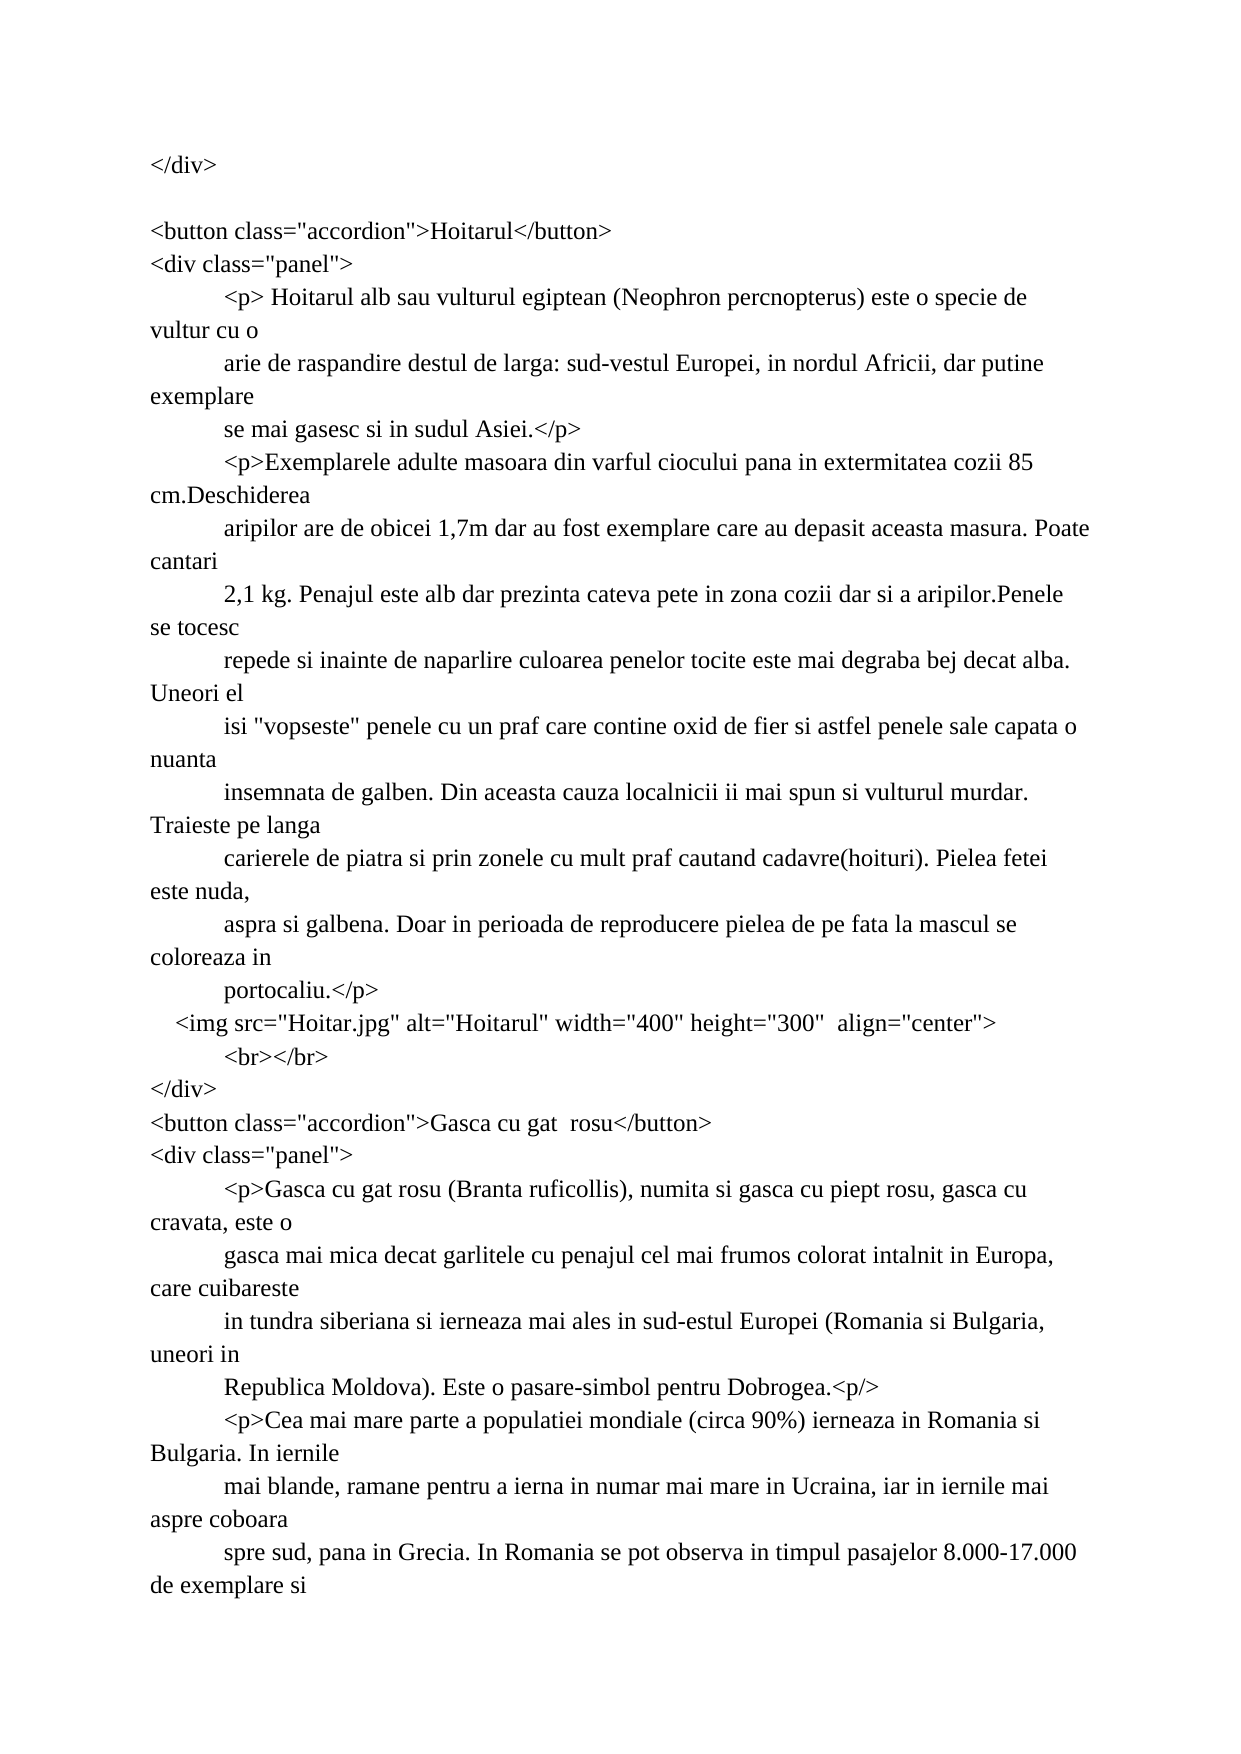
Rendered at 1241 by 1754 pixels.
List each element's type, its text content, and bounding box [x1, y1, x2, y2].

text <button class="accordion">Hoitarul</button> [150, 216, 1090, 245]
text spre sud, pana in Grecia. In Romania se pot observa in timpul pasajelor 8.000-17.000 de exemplare si [150, 1537, 1090, 1599]
text 2,1 kg. Penajul este alb dar prezinta cateva pete in zona cozii dar si a aripilor.Penele se tocesc [150, 579, 1090, 641]
text <br></br> [150, 1042, 1090, 1070]
text gasca mai mica decat garlitele cu penajul cel mai frumos colorat intalnit in Europa, care cuibareste [150, 1240, 1090, 1301]
text repede si inainte de naparlire culoarea penelor tocite este mai degraba bej decat alba. Uneori el [150, 645, 1090, 707]
text <div class="panel"> [150, 1141, 1090, 1169]
text portocaliu.</p> [150, 976, 1090, 1004]
text <p>Exemplarele adulte masoara din varful ciocului pana in extermitatea cozii 85 cm.Deschiderea [150, 447, 1090, 509]
text </div> [150, 1074, 1090, 1103]
text aripilor are de obicei 1,7m dar au fost exemplare care au depasit aceasta masura. Poate cantari [150, 513, 1090, 575]
text mai blande, ramane pentru a ierna in numar mai mare in Ucraina, iar in iernile mai aspre coboara [150, 1471, 1090, 1533]
text <div class="panel"> [150, 249, 1090, 278]
text </div> [150, 150, 1090, 179]
text carierele de piatra si prin zonele cu mult praf cautand cadavre(hoituri). Pielea fetei este nuda, [150, 843, 1090, 905]
text <p>Gasca cu gat rosu (Branta ruficollis), numita si gasca cu piept rosu, gasca cu cravata, este o [150, 1174, 1090, 1235]
text insemnata de galben. Din aceasta cauza localnicii ii mai spun si vulturul murdar. Traieste pe langa [150, 777, 1090, 839]
text arie de raspandire destul de larga: sud-vestul Europei, in nordul Africii, dar putine exemplare [150, 348, 1090, 410]
text <button class="accordion">Gasca cu gat rosu</button> [150, 1108, 1090, 1136]
text se mai gasesc si in sudul Asiei.</p> [150, 414, 1090, 443]
text in tundra siberiana si ierneaza mai ales in sud-estul Europei (Romania si Bulgaria, uneori in [150, 1306, 1090, 1367]
text Republica Moldova). Este o pasare-simbol pentru Dobrogea.<p/> [150, 1372, 1090, 1401]
text <img src="Hoitar.jpg" alt="Hoitarul" width="400" height="300" align="center"> [150, 1008, 1090, 1037]
text <p>Cea mai mare parte a populatiei mondiale (circa 90%) ierneaza in Romania si Bulgaria. In iernile [150, 1405, 1090, 1467]
text isi "vopseste" penele cu un praf care contine oxid de fier si astfel penele sale capata o nuanta [150, 711, 1090, 773]
text <p> Hoitarul alb sau vulturul egiptean (Neophron percnopterus) este o specie de vultur cu o [150, 282, 1090, 344]
text aspra si galbena. Doar in perioada de reproducere pielea de pe fata la mascul se coloreaza in [150, 909, 1090, 971]
